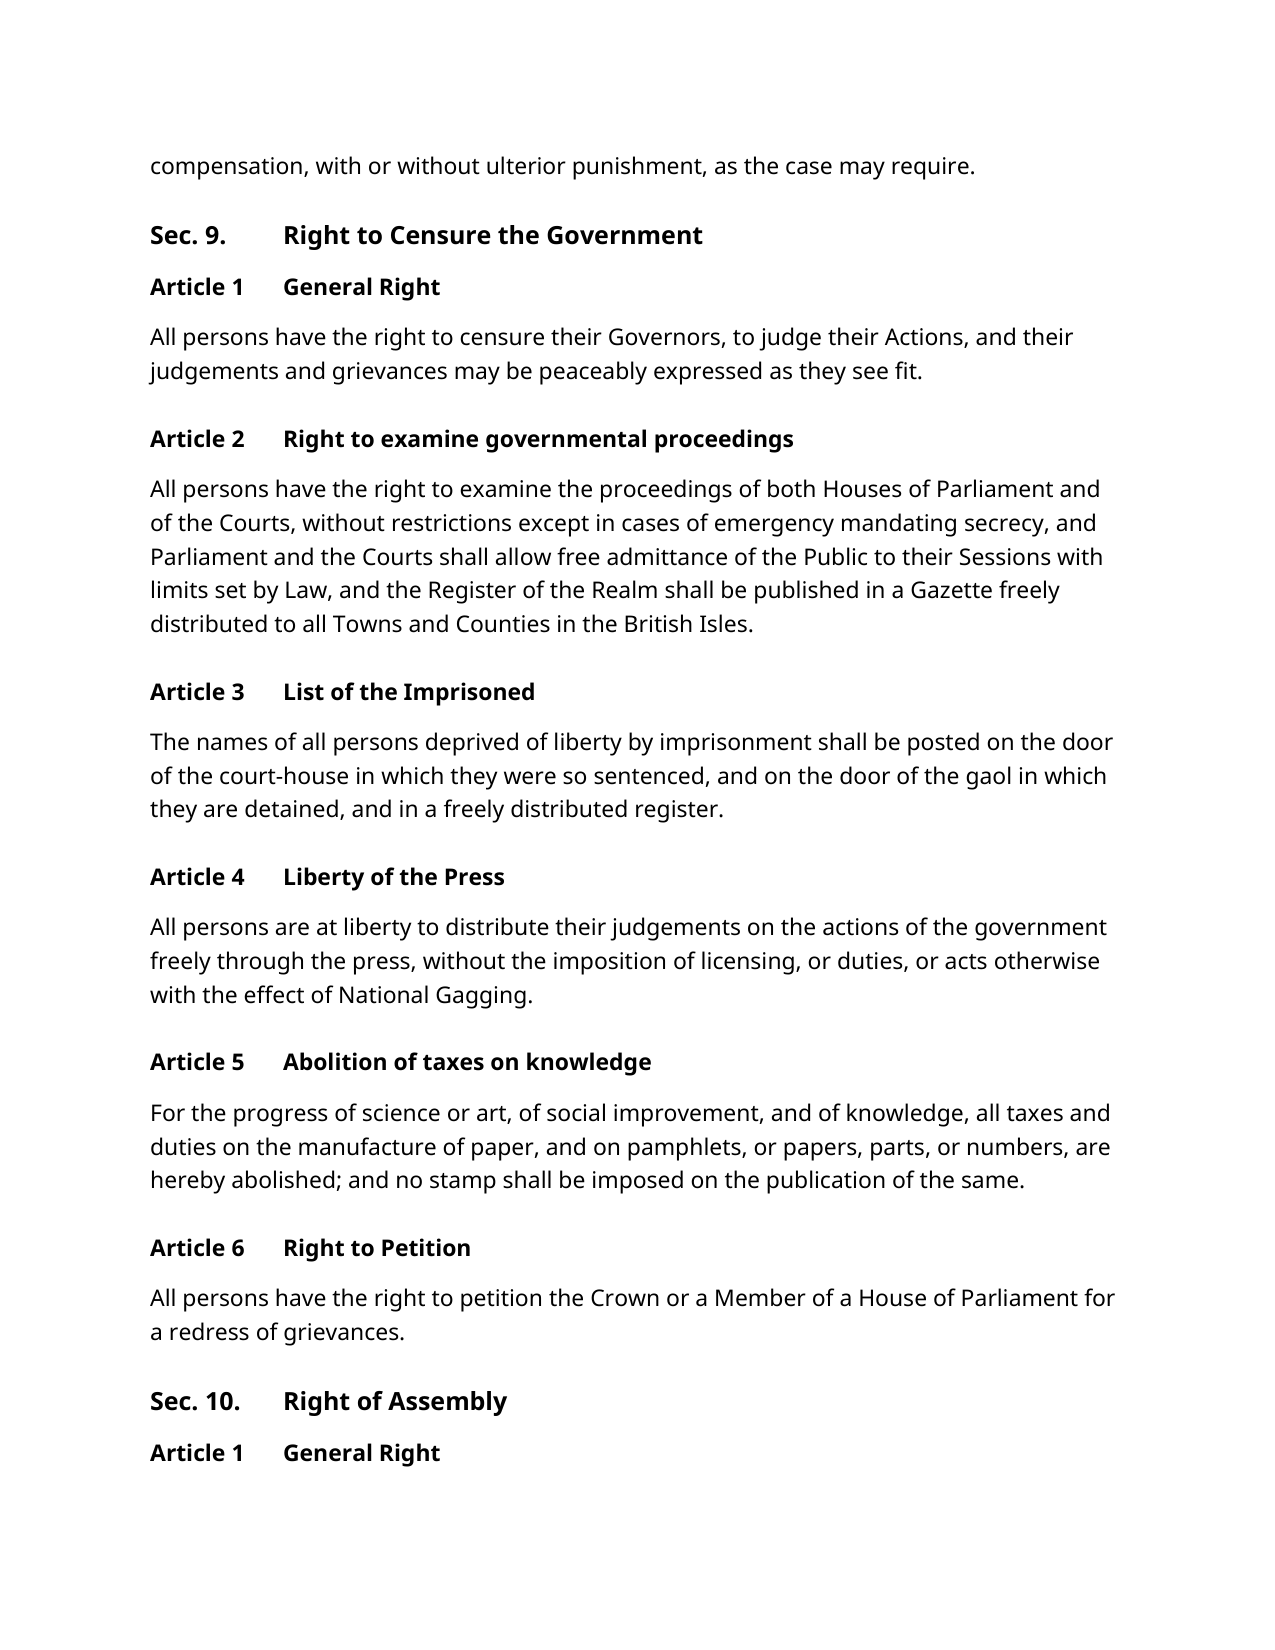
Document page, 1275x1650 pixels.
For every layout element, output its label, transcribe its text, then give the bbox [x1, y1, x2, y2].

subtitle Right to Censure the Government [150, 217, 1125, 252]
text All persons are at liberty to distribute their judgements on the actions of the government freely through the press, without the imposition of licensing, or duties, or acts otherwise with the effect of National Gagging. [150, 911, 1125, 1044]
text Liberty of the Press [150, 861, 1125, 892]
text List of the Imprisoned [150, 676, 1125, 707]
text The names of all persons deprived of liberty by imprisonment shall be posted on the door of the court-house in which they were so sentenced, and on the door of the gaol in which they are detained, and in a freely distributed register. [150, 726, 1125, 858]
text Abolition of taxes on knowledge [150, 1046, 1125, 1078]
text All persons have the right to censure their Governors, to judge their Actions, and their judgements and grievances may be peaceably expressed as they see fit. [150, 321, 1125, 420]
text Right to Petition [150, 1232, 1125, 1263]
subtitle Right of Assembly [150, 1383, 1125, 1417]
text All persons have the right to examine the proceedings of both Houses of Parliament and of the Courts, without restrictions except in cases of emergency mandating secrecy, and Parliament and the Courts shall allow free admittance of the Public to their Sessions with limits set by Law, and the Register of the Realm shall be published in a Gazette freely distributed to all Towns and Counties in the British Isles. [150, 473, 1125, 673]
list General Right [150, 1437, 1125, 1468]
text For the progress of science or art, of social improvement, and of knowledge, all taxes and duties on the manufacture of paper, and on pamphlets, or papers, parts, or numbers, are hereby abolished; and no stamp shall be imposed on the publication of the same. [150, 1097, 1125, 1229]
text All persons have the right to petition the Crown or a Member of a House of Parliament for a redress of grievances. [150, 1282, 1125, 1381]
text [150, 150, 1125, 215]
text Right to examine governmental proceedings [150, 423, 1125, 454]
list General Right [150, 271, 1125, 302]
